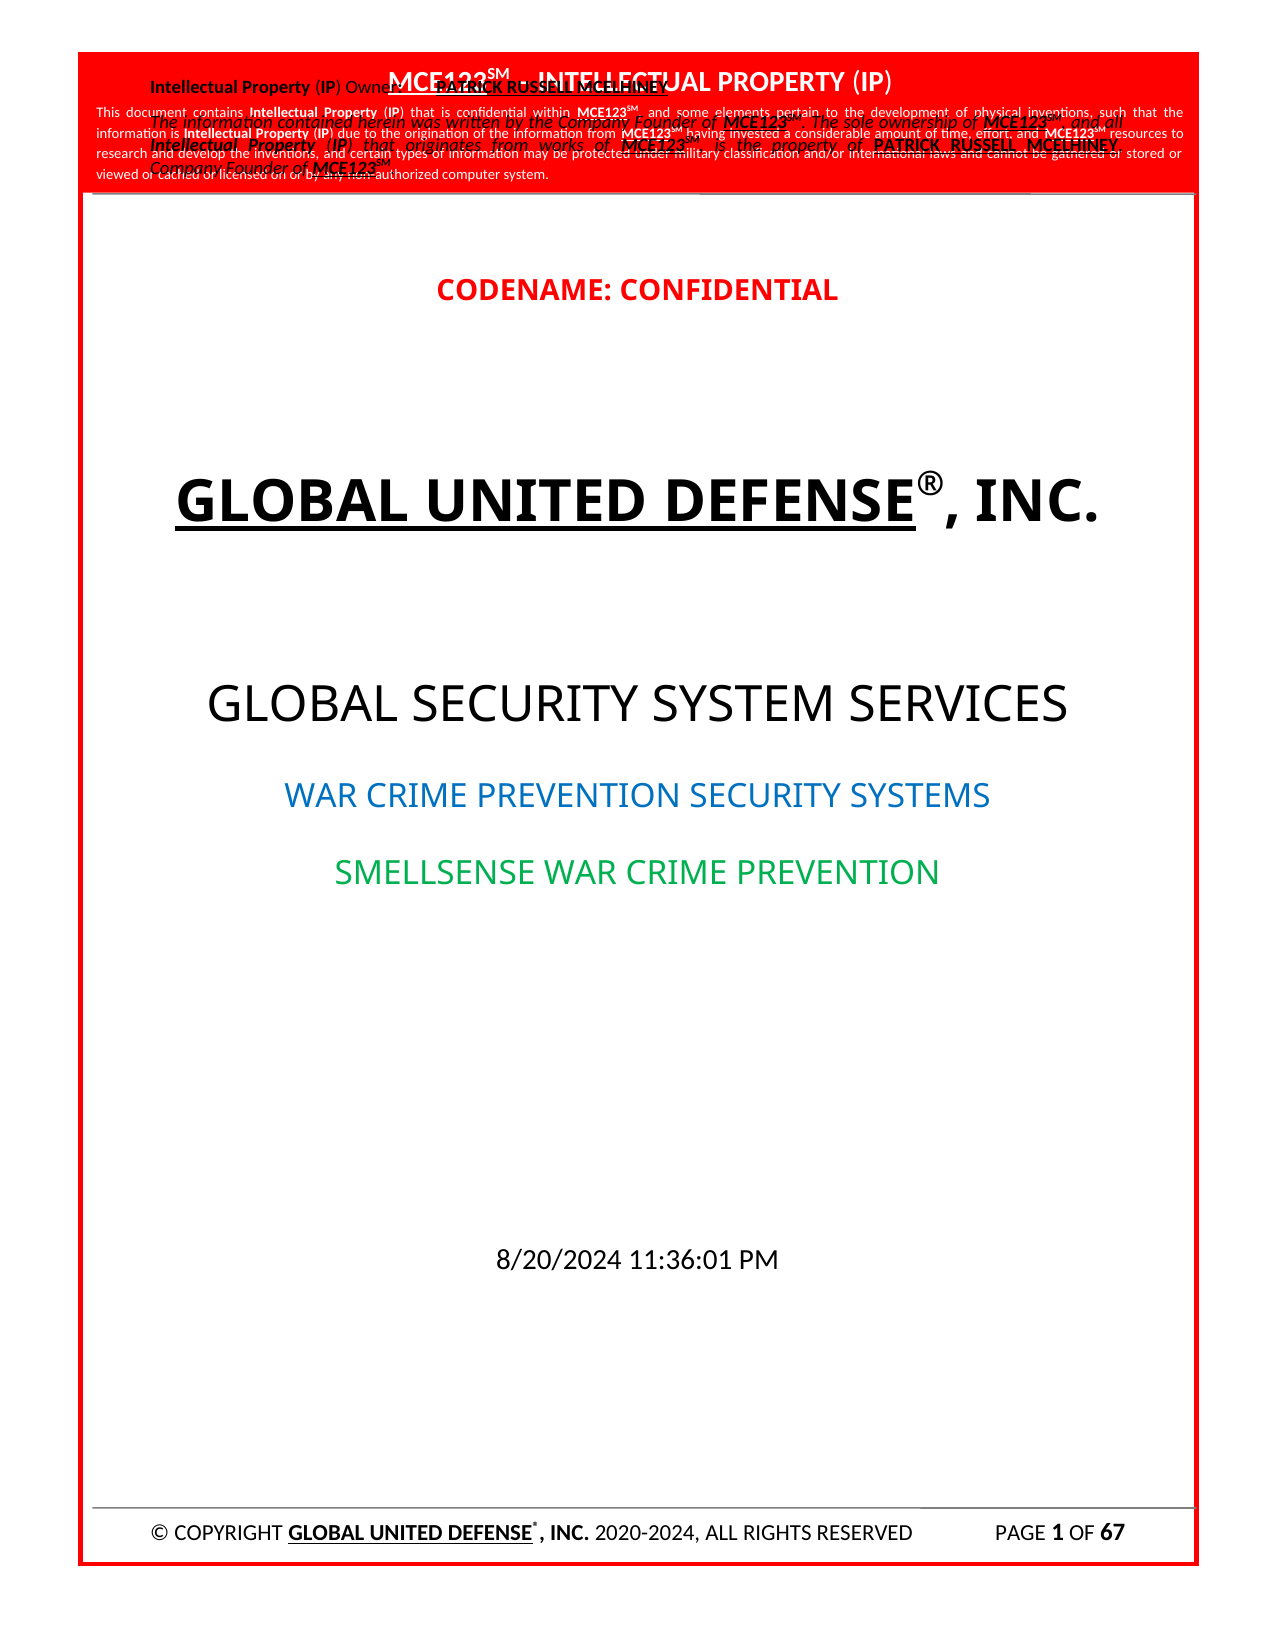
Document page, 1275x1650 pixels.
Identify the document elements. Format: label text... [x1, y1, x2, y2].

subtitle SMELLSENSE WAR CRIME PREVENTION [150, 849, 1125, 894]
text GLOBAL UNITED DEFENSE®, INC. [150, 459, 1125, 539]
text 8/20/2024 11:36:01 PM [150, 1241, 1125, 1277]
subtitle WAR CRIME PREVENTION SECURITY SYSTEMS [150, 772, 1125, 817]
text CODENAME: CONFIDENTIAL [150, 269, 1125, 309]
text GLOBAL SECURITY SYSTEM SERVICES [150, 668, 1125, 736]
